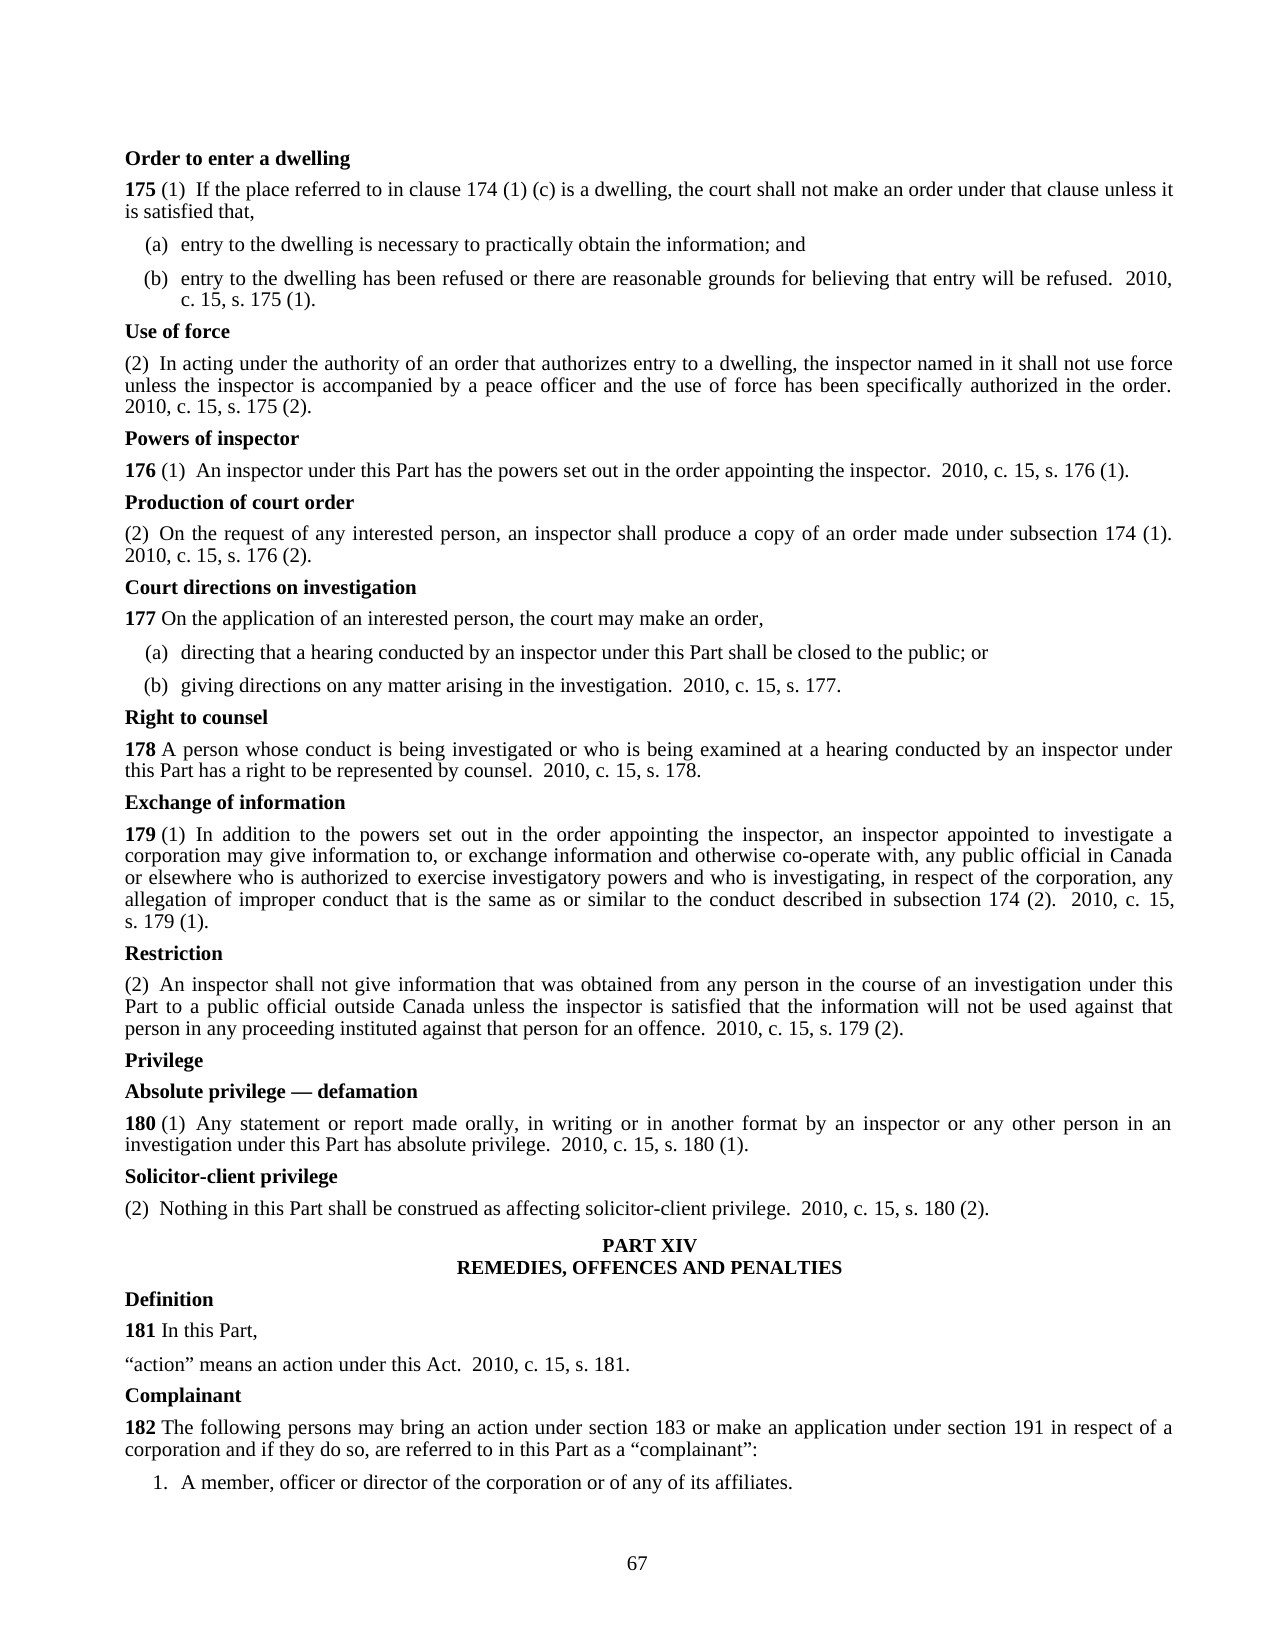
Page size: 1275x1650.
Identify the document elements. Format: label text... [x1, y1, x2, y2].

text 180 (1) Any statement or report made orally, in writing or in another format by an inspector or any other person in an investigation under this Part has absolute privilege. 2010, c. 15, s. 180 (1). [124, 1112, 1174, 1156]
text (b) giving directions on any matter arising in the investigation. 2010, c. 15, s. 177. [124, 675, 1174, 697]
text Privilege [124, 1052, 1174, 1071]
text Right to counsel [124, 709, 1174, 728]
text Definition [124, 1291, 1174, 1310]
text Court directions on investigation [124, 579, 1174, 598]
text 176 (1) An inspector under this Part has the powers set out in the order appointing the inspector. 2010, c. 15, s. 176 (1). [124, 460, 1174, 482]
text 177 On the application of an interested person, the court may make an order, [124, 608, 1174, 630]
text (2) Nothing in this Part shall be construed as affecting solicitor-client privilege. 2010, c. 15, s. 180 (2). [124, 1198, 1174, 1219]
text 1. A member, officer or director of the corporation or of any of its affiliates. [124, 1472, 1174, 1494]
text Use of force [124, 324, 1174, 342]
text (a) entry to the dwelling is necessary to practically obtain the information; and [124, 234, 1174, 256]
text (2) On the request of any interested person, an inspector shall produce a copy of an order made under subsection 174 (1). 2010, c. 15, s. 176 (2). [124, 523, 1174, 567]
text (a) directing that a hearing conducted by an inspector under this Part shall be closed to the public; or [124, 642, 1174, 663]
text Exchange of information [124, 794, 1174, 813]
text Complainant [124, 1388, 1174, 1407]
text 182 The following persons may bring an action under section 183 or make an application under section 191 in respect of a corporation and if they do so, are referred to in this Part as a “complainant”: [124, 1417, 1174, 1461]
text (2) In acting under the authority of an order that authorizes entry to a dwelling, the inspector named in it shall not use force unless the inspector is accompanied by a peace officer and the use of force has been specifically authorized in the order. 2010, c. 15, s. 175 (2). [124, 353, 1174, 418]
text 175 (1) If the place referred to in clause 174 (1) (c) is a dwelling, the court shall not make an order under that clause unless it is satisfied that, [124, 179, 1174, 223]
text Order to enter a dwelling [124, 150, 1174, 169]
text Solicitor-client privilege [124, 1168, 1174, 1187]
text “action” means an action under this Act. 2010, c. 15, s. 181. [124, 1354, 1174, 1375]
text Restriction [124, 945, 1174, 964]
text 181 In this Part, [124, 1320, 1174, 1342]
text PART XIV REMEDIES, OFFENCES AND PENALTIES [124, 1235, 1174, 1279]
text Production of court order [124, 494, 1174, 513]
text Powers of inspector [124, 431, 1174, 449]
text 178 A person whose conduct is being investigated or who is being examined at a hearing conducted by an inspector under this Part has a right to be represented by counsel. 2010, c. 15, s. 178. [124, 738, 1174, 782]
text Absolute privilege — defamation [124, 1083, 1174, 1102]
text 179 (1) In addition to the powers set out in the order appointing the inspector, an inspector appointed to investigate a corporation may give information to, or exchange information and otherwise co-operate with, any public official in Canada or elsewhere who is authorized to exercise investigatory powers and who is investigating, in respect of the corporation, any allegation of improper conduct that is the same as or similar to the conduct described in subsection 174 (2). 2010, c. 15, s. 179 (1). [124, 824, 1174, 933]
text (2) An inspector shall not give information that was obtained from any person in the course of an investigation under this Part to a public official outside Canada unless the inspector is satisfied that the information will not be used against that person in any proceeding instituted against that person for an offence. 2010, c. 15, s. 179 (2). [124, 974, 1174, 1039]
text (b) entry to the dwelling has been refused or there are reasonable grounds for believing that entry will be refused. 2010, c. 15, s. 175 (1). [124, 268, 1174, 311]
